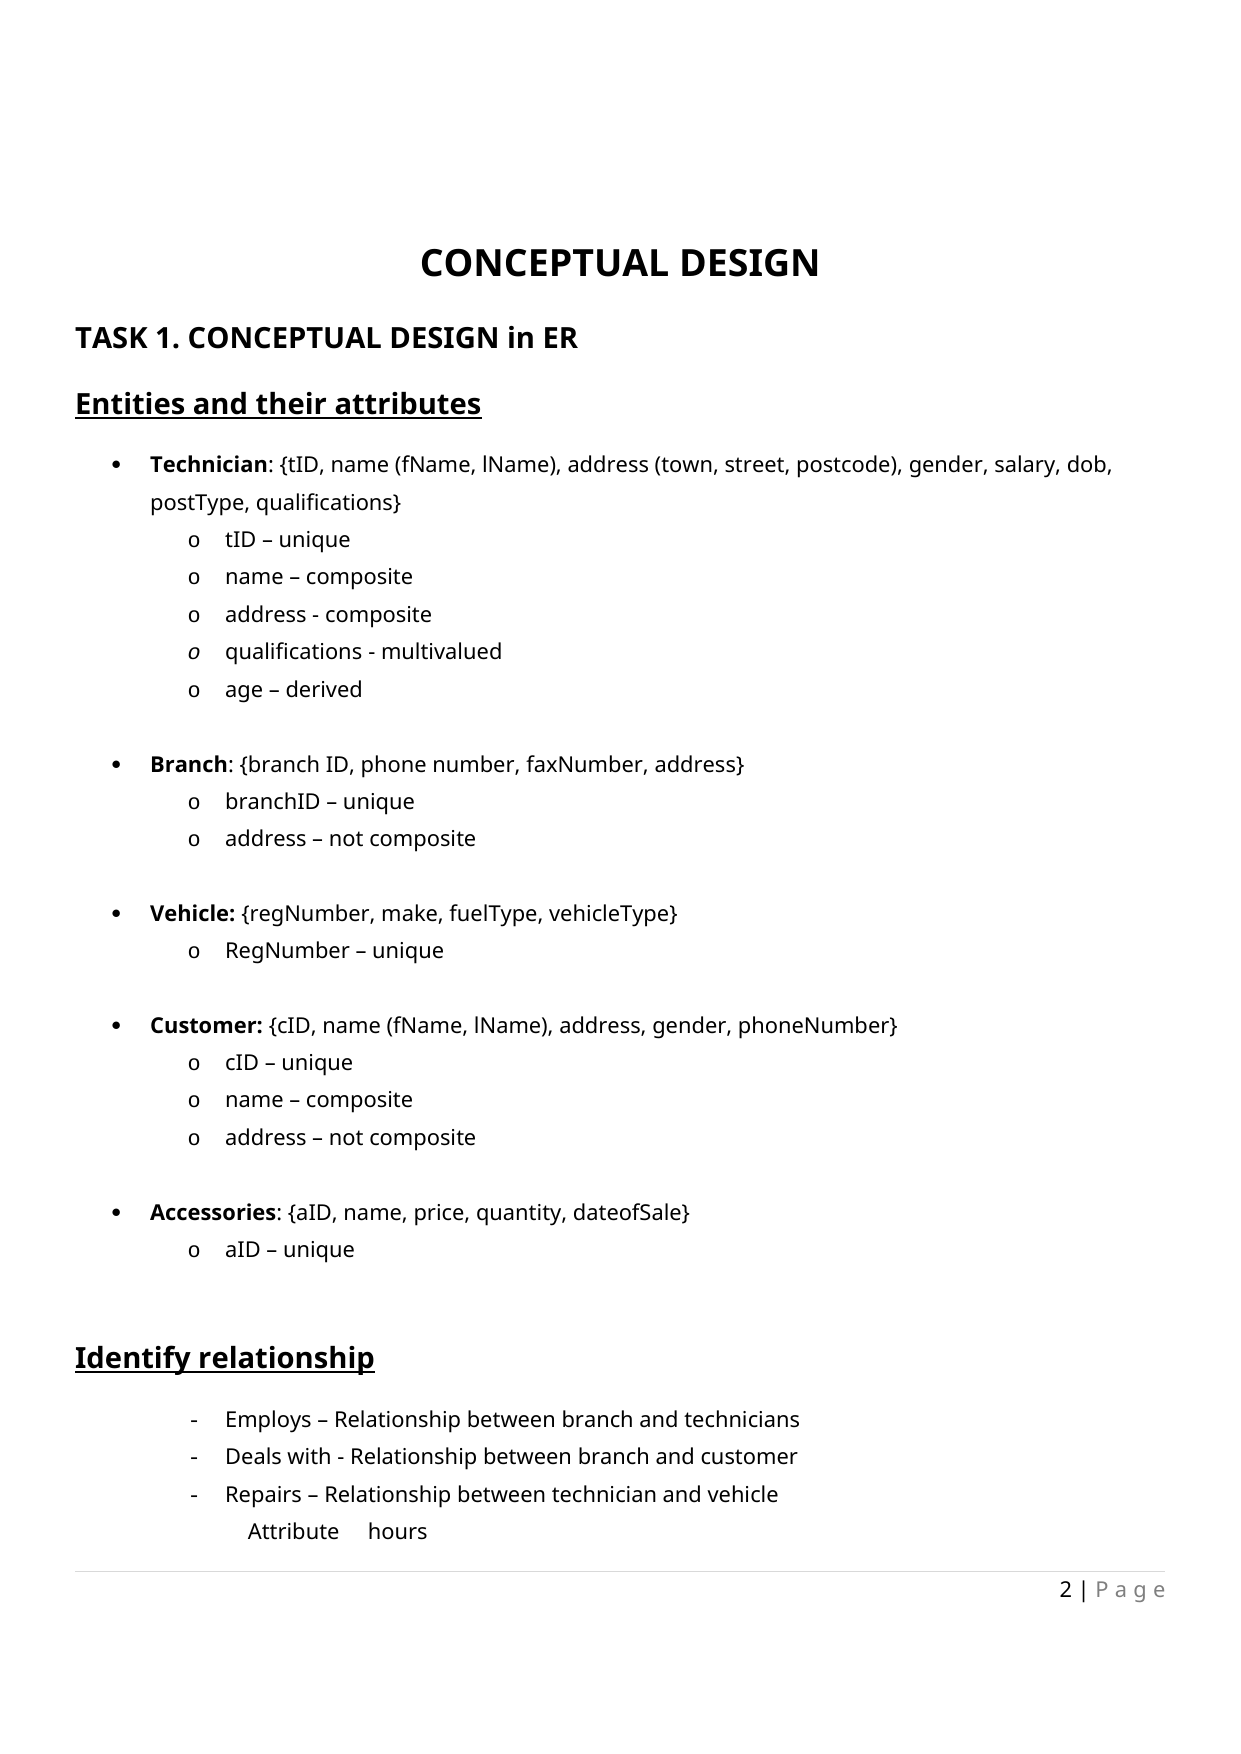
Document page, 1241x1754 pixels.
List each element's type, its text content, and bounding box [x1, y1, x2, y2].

list Attribute hours [225, 1516, 1165, 1546]
list RegNumber – unique [187, 935, 1165, 965]
list Employs – Relationship between branch and technicians [187, 1404, 1165, 1434]
list address – not composite [187, 823, 1165, 853]
list address – not composite [187, 1122, 1165, 1152]
list Accessories: {aID, name, price, quantity, dateofSale} [112, 1197, 1165, 1226]
list Repairs – Relationship between technician and vehicle [187, 1479, 1165, 1509]
list Customer: {cID, name (fName, lName), address, gender, phoneNumber} [112, 1010, 1165, 1039]
list Technician: {tID, name (fName, lName), address (town, street, postcode), gender, salary, dob, postType, qualifications} [112, 449, 1165, 516]
text Entities and their attributes [75, 383, 1165, 423]
text CONCEPTUAL DESIGN [75, 237, 1165, 288]
list Deals with - Relationship between branch and customer [187, 1441, 1165, 1471]
list address - composite [187, 599, 1165, 629]
list qualifications - multivalued [187, 636, 1165, 666]
list name – composite [187, 1084, 1165, 1114]
list branchID – unique [187, 786, 1165, 816]
list age – derived [187, 674, 1165, 704]
list Vehicle: {regNumber, make, fuelType, vehicleType} [112, 898, 1165, 928]
list aID – unique [187, 1234, 1165, 1264]
list cID – unique [187, 1047, 1165, 1077]
list name – composite [187, 561, 1165, 591]
list tID – unique [187, 524, 1165, 554]
text TASK 1. CONCEPTUAL DESIGN in ER [75, 317, 1165, 357]
list Branch: {branch ID, phone number, faxNumber, address} [112, 748, 1165, 778]
text Identify relationship [75, 1338, 1165, 1377]
